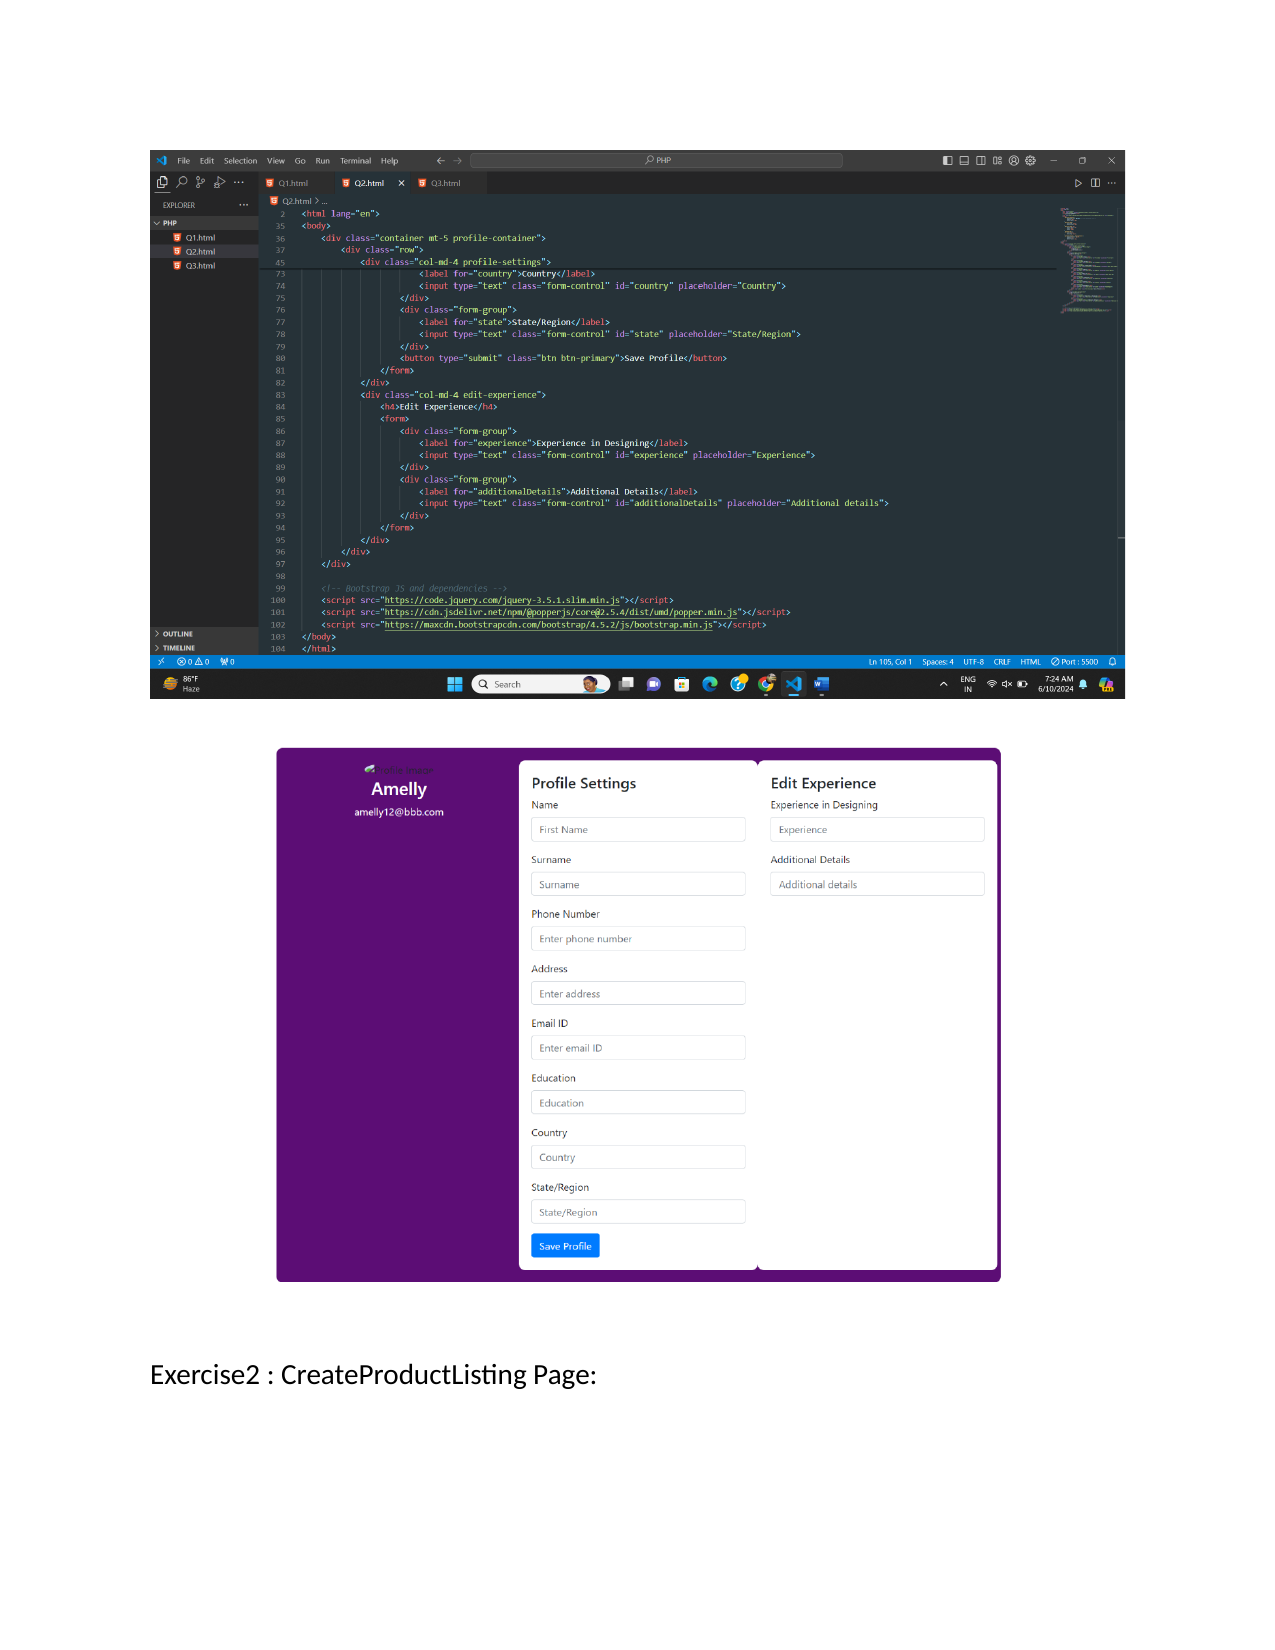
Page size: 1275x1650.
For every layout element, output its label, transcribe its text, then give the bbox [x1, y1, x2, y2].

picture [150, 717, 1125, 1282]
text Exercise2 : CreateProductListing Page: [150, 1356, 1125, 1392]
picture [150, 150, 1125, 699]
